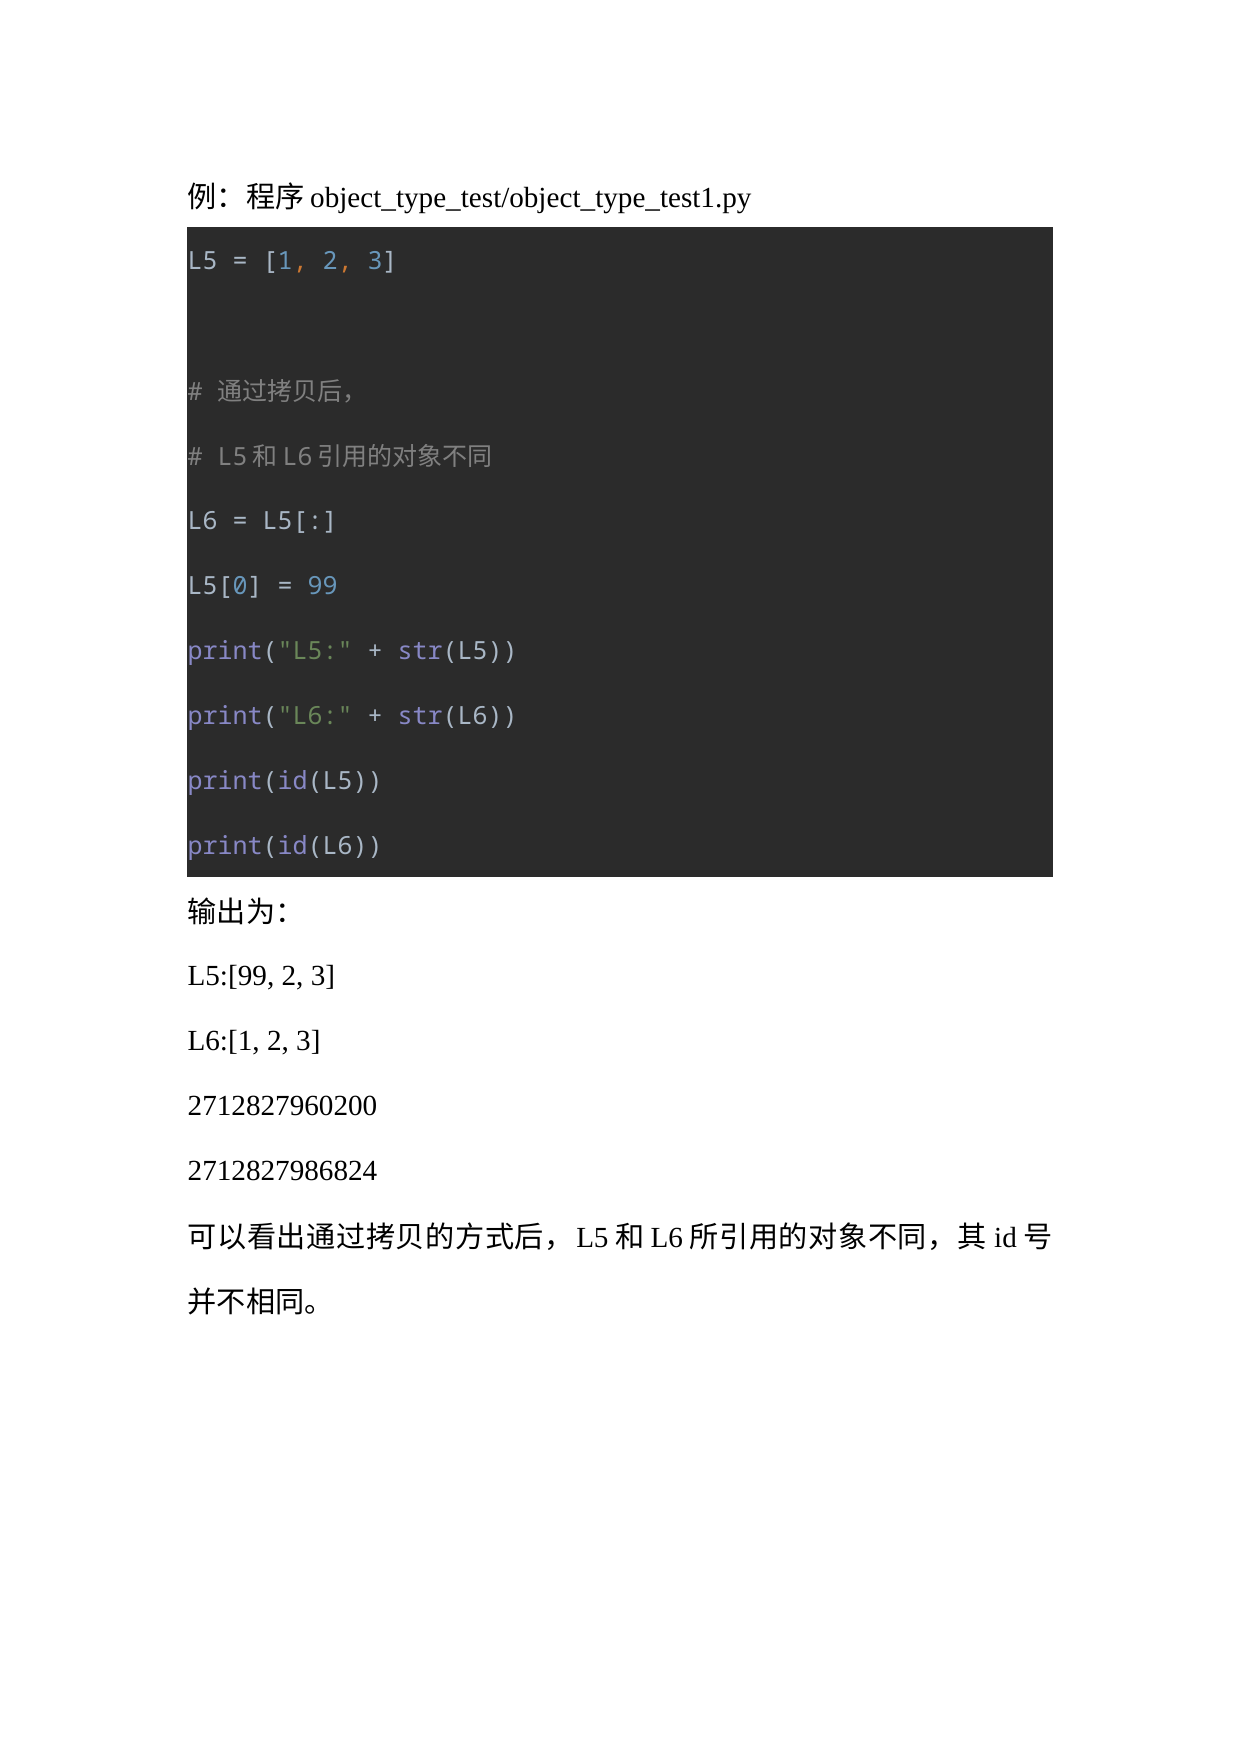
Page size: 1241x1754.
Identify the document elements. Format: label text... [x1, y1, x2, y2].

text L5:[99, 2, 3] [187, 942, 1053, 1007]
text L6:[1, 2, 3] [187, 1007, 1053, 1072]
text 2712827960200 [187, 1072, 1053, 1137]
text 例：程序object_type_test/object_type_test1.py [187, 162, 1053, 227]
text 输出为： [187, 877, 1053, 942]
text 可以看出通过拷贝的方式后，L5和L6所引用的对象不同，其id号并不相同。 [187, 1202, 1053, 1332]
text 2712827986824 [187, 1137, 1053, 1202]
text L5 = [1, 2, 3] # 通过拷贝后， # L5和L6引用的对象不同 L6 = L5[:] L5[0] = 99 print("L5:" + str(L5)) print("L6:" + str(L6)) print(id(L5)) print(id(L6)) [187, 227, 1053, 877]
